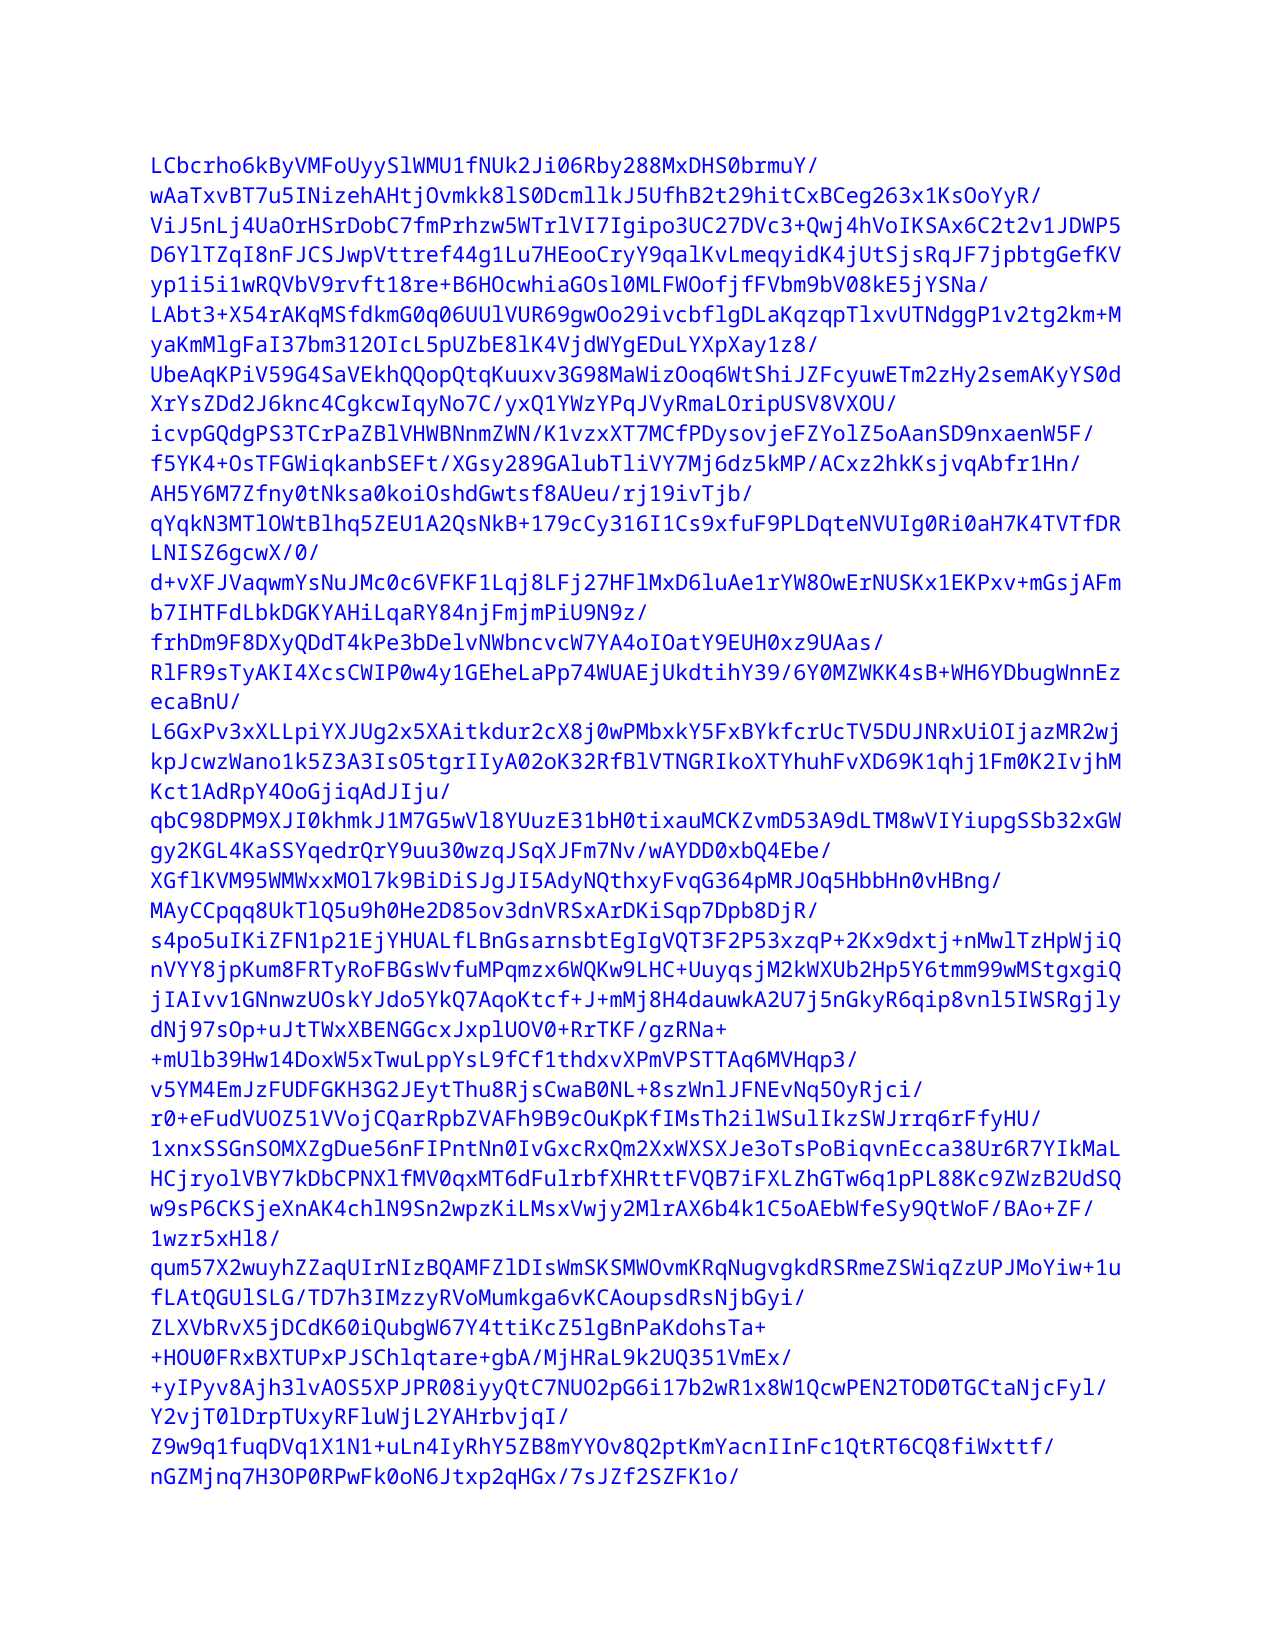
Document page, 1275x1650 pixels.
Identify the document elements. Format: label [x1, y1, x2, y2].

text [150, 150, 1125, 1491]
